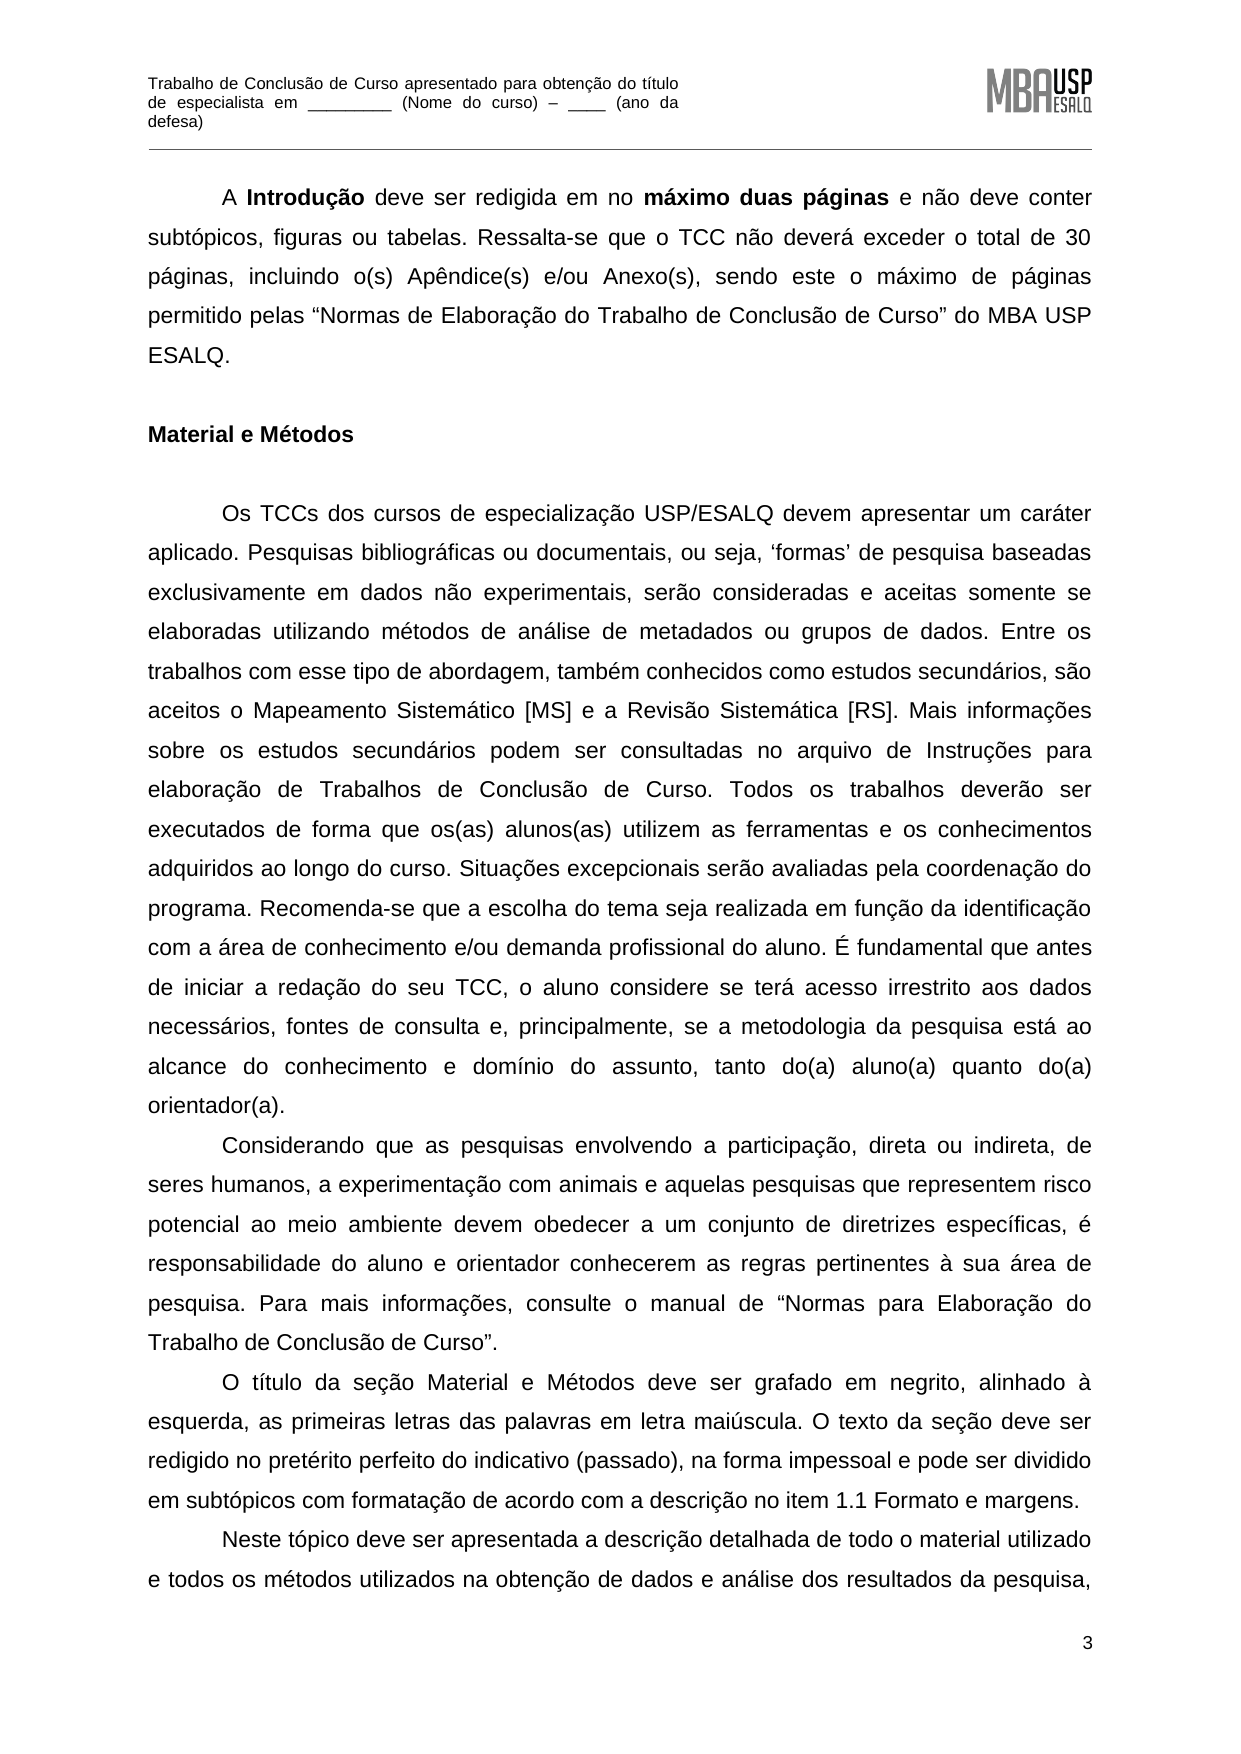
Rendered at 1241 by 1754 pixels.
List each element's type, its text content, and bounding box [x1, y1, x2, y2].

text A Introdução deve ser redigida em no máximo duas páginas e não deve conter subtópicos, figuras ou tabelas. Ressalta-se que o TCC não deverá exceder o total de 30 páginas, incluindo o(s) Apêndice(s) e/ou Anexo(s), sendo este o máximo de páginas permitido pelas “Normas de Elaboração do Trabalho de Conclusão de Curso” do MBA USP ESALQ. [148, 184, 1092, 368]
text Os TCCs dos cursos de especialização USP/ESALQ devem apresentar um caráter aplicado. Pesquisas bibliográficas ou documentais, ou seja, ‘formas’ de pesquisa baseadas exclusivamente em dados não experimentais, serão consideradas e aceitas somente se elaboradas utilizando métodos de análise de metadados ou grupos de dados. Entre os trabalhos com esse tipo de abordagem, também conhecidos como estudos secundários, são aceitos o Mapeamento Sistemático [MS] e a Revisão Sistemática [RS]. Mais informações sobre os estudos secundários podem ser consultadas no arquivo de Instruções para elaboração de Trabalhos de Conclusão de Curso. Todos os trabalhos deverão ser executados de forma que os(as) alunos(as) utilizem as ferramentas e os conhecimentos adquiridos ao longo do curso. Situações excepcionais serão avaliadas pela coordenação do programa. Recomenda-se que a escolha do tema seja realizada em função da identificação com a área de conhecimento e/ou demanda profissional do aluno. É fundamental que antes de iniciar a redação do seu TCC, o aluno considere se terá acesso irrestrito aos dados necessários, fontes de consulta e, principalmente, se a metodologia da pesquisa está ao alcance do conhecimento e domínio do assunto, tanto do(a) aluno(a) quanto do(a) orientador(a). [148, 500, 1092, 1118]
text O título da seção Material e Métodos deve ser grafado em negrito, alinhado à esquerda, as primeiras letras das palavras em letra maiúscula. O texto da seção deve ser redigido no pretérito perfeito do indicativo (passado), na forma impessoal e pode ser dividido em subtópicos com formatação de acordo com a descrição no item 1.1 Formato e margens. [148, 1368, 1092, 1513]
list Material e Métodos [148, 421, 1092, 447]
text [148, 1526, 1092, 1592]
picture [984, 67, 1095, 114]
text Considerando que as pesquisas envolvendo a participação, direta ou indireta, de seres humanos, a experimentação com animais e aquelas pesquisas que representem risco potencial ao meio ambiente devem obedecer a um conjunto de diretrizes específicas, é responsabilidade do aluno e orientador conhecerem as regras pertinentes à sua área de pesquisa. Para mais informações, consulte o manual de “Normas para Elaboração do Trabalho de Conclusão de Curso”. [148, 1132, 1092, 1355]
